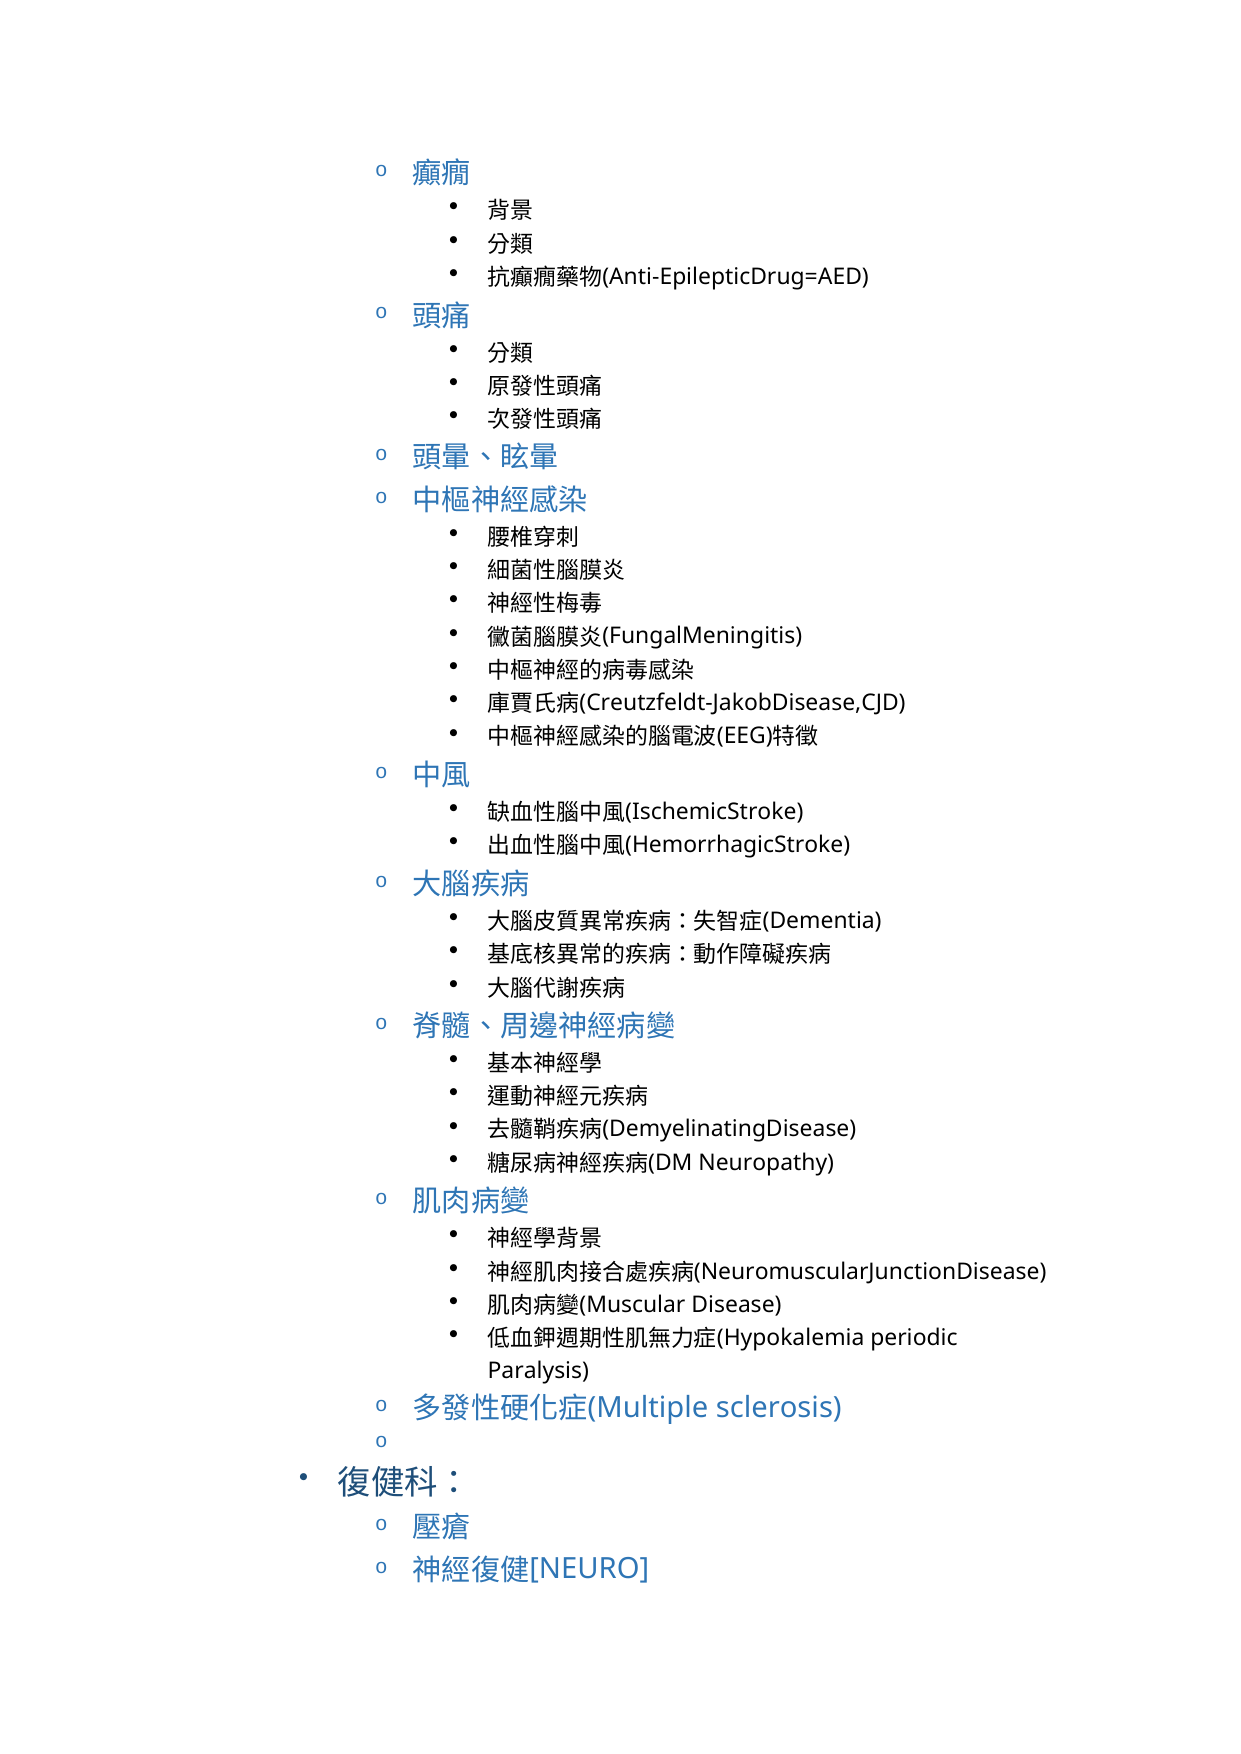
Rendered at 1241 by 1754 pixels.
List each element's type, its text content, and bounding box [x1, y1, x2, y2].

list 大腦疾病 [375, 861, 1053, 903]
list 脊髓、周邊神經病變 [375, 1003, 1053, 1045]
list 中樞神經感染的腦電波(EEG)特徵 [450, 718, 1053, 752]
list 壓瘡 [375, 1504, 1053, 1546]
list 中樞神經的病毒感染 [450, 652, 1053, 685]
list 大腦代謝疾病 [450, 969, 1053, 1003]
list 出血性腦中風(HemorrhagicStroke) [450, 827, 1053, 861]
list 大腦皮質異常疾病：失智症(Dementia) [450, 903, 1053, 936]
list 神經復健[NEURO] [375, 1546, 1053, 1589]
list 糖尿病神經疾病(DM Neuropathy) [450, 1145, 1053, 1178]
list 基本神經學 [450, 1045, 1053, 1078]
list 抗癲癇藥物(Anti-EpilepticDrug=AED) [450, 259, 1053, 292]
list 庫賈氏病(Creutzfeldt-JakobDisease,CJD) [450, 685, 1053, 718]
list 次發性頭痛 [450, 401, 1053, 434]
list 背景 [450, 192, 1053, 226]
list 肌肉病變(Muscular Disease) [450, 1287, 1053, 1320]
list 中風 [375, 752, 1053, 794]
list 細菌性腦膜炎 [450, 552, 1053, 585]
list 多發性硬化症(Multiple sclerosis) [375, 1385, 1053, 1427]
list 癲癇 [375, 150, 1053, 192]
list 黴菌腦膜炎(FungalMeningitis) [450, 618, 1053, 652]
list 神經性梅毒 [450, 585, 1053, 618]
list 頭痛 [375, 292, 1053, 334]
list 神經學背景 [450, 1220, 1053, 1253]
list 神經肌肉接合處疾病(NeuromuscularJunctionDisease) [450, 1253, 1053, 1287]
list 分類 [450, 334, 1053, 368]
list 基底核異常的疾病：動作障礙疾病 [450, 936, 1053, 969]
list 中樞神經感染 [375, 476, 1053, 519]
list 肌肉病變 [375, 1178, 1053, 1220]
list 運動神經元疾病 [450, 1078, 1053, 1111]
list 缺血性腦中風(IschemicStroke) [450, 794, 1053, 827]
list 腰椎穿刺 [450, 519, 1053, 552]
list 低血鉀週期性肌無力症(Hypokalemia periodic Paralysis) [450, 1320, 1053, 1385]
list 原發性頭痛 [450, 368, 1053, 401]
list 復健科： [300, 1456, 1053, 1504]
list 去髓鞘疾病(DemyelinatingDisease) [450, 1111, 1053, 1145]
list 分類 [450, 226, 1053, 259]
list 頭暈、眩暈 [375, 434, 1053, 476]
